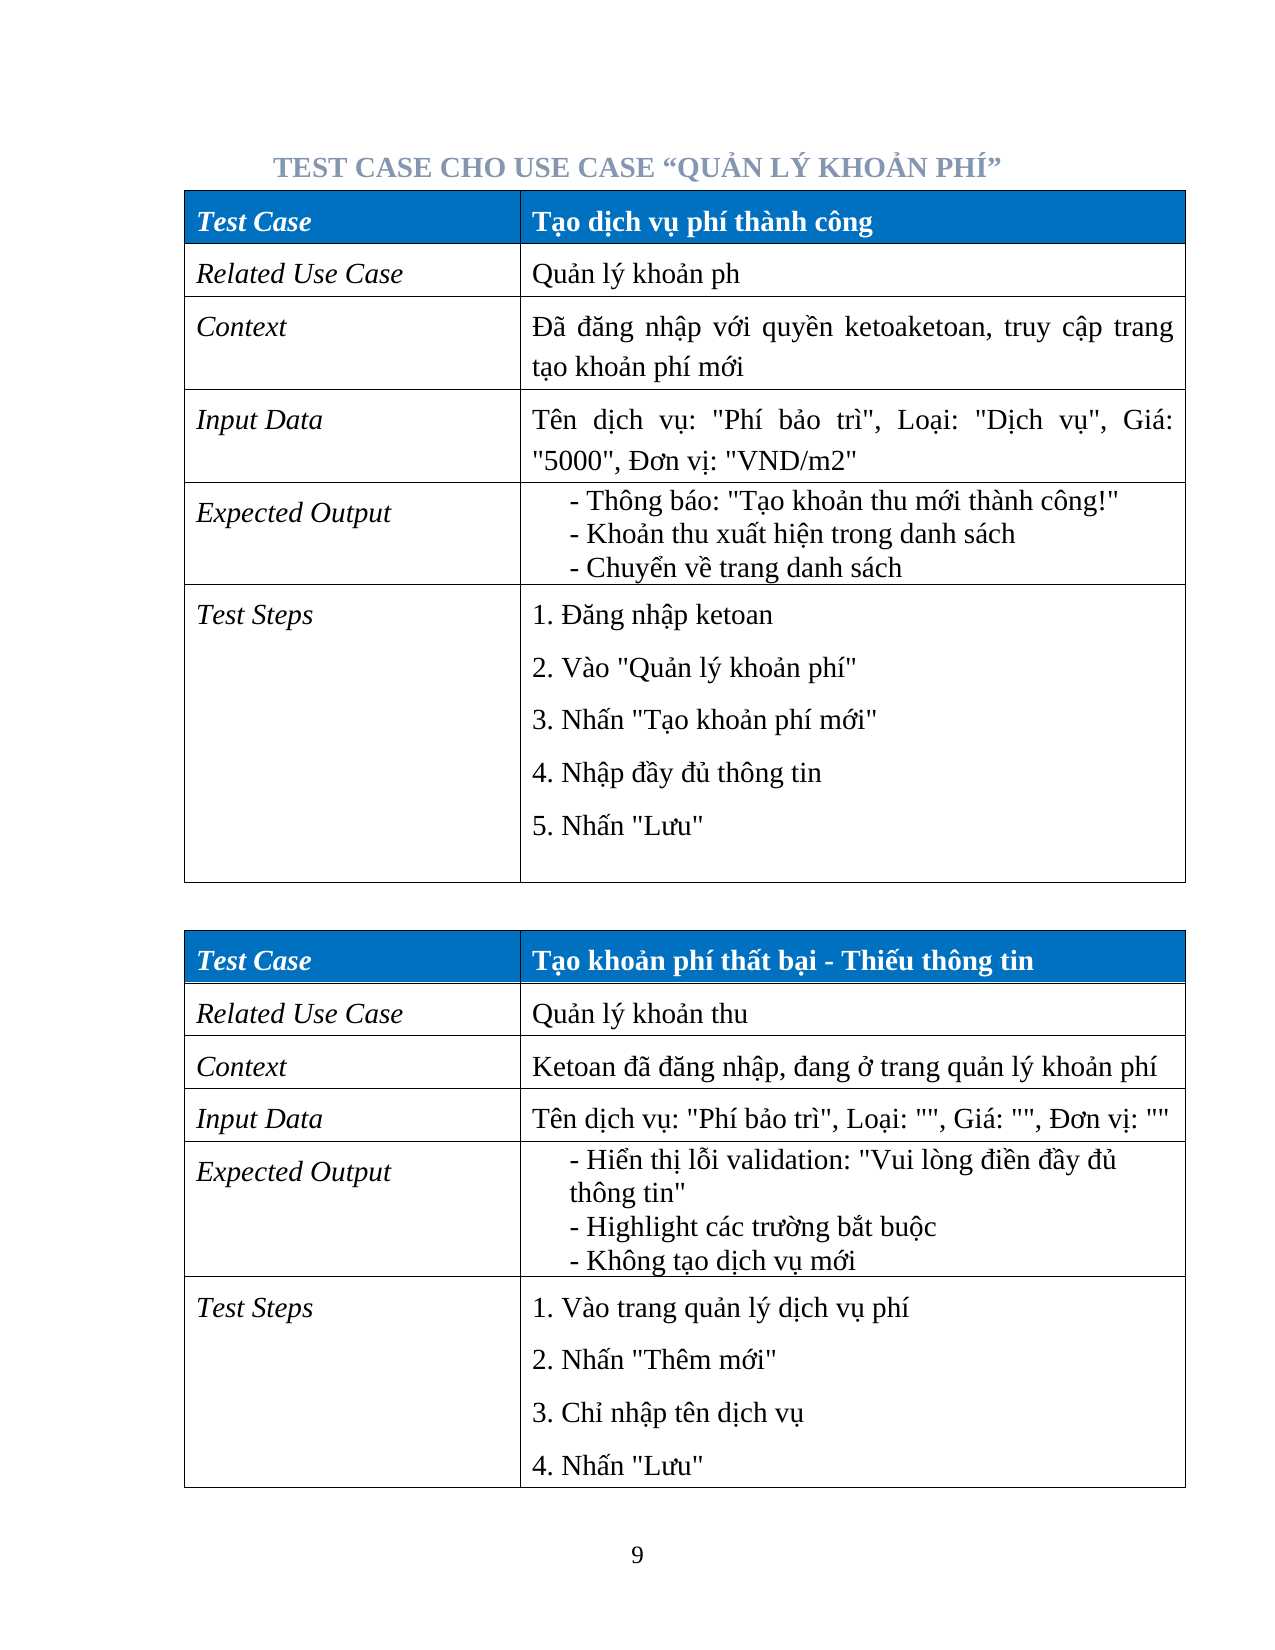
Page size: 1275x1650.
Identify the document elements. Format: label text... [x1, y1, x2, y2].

table_cell Ketoan đã đăng nhập, đang ở trang quản lý khoản phí [521, 1036, 1185, 1088]
table_cell Input Data [185, 1089, 520, 1141]
table_cell 1. Đăng nhập ketoan 2. Vào "Quản lý khoản phí" 3. Nhấn "Tạo khoản phí mới" 4. Nhập đầy đủ thông tin 5. Nhấn "Lưu" [521, 585, 1185, 882]
table_header Test Case [185, 931, 520, 982]
table_cell - Thông báo: "Tạo khoản thu mới thành công!" - Khoản thu xuất hiện trong danh sách - Chuyển về trang danh sách [521, 483, 1185, 583]
table_header Test Case [185, 191, 520, 243]
table_cell Test Steps [185, 1277, 520, 1487]
table_cell Đã đăng nhập với quyền ketoaketoan, truy cập trang tạo khoản phí mới [521, 297, 1185, 389]
table_cell Related Use Case [185, 984, 520, 1035]
table_cell Quản lý khoản ph [521, 244, 1185, 296]
table_cell Tên dịch vụ: "Phí bảo trì", Loại: "", Giá: "", Đơn vị: "" [521, 1089, 1185, 1141]
table_cell - Hiển thị lỗi validation: "Vui lòng điền đầy đủ thông tin" - Highlight các trường bắt buộc - Không tạo dịch vụ mới [521, 1142, 1185, 1276]
table_cell Tên dịch vụ: "Phí bảo trì", Loại: "Dịch vụ", Giá: "5000", Đơn vị: "VND/m2" [521, 390, 1185, 482]
table_cell Test Steps [185, 585, 520, 882]
table_cell Input Data [185, 390, 520, 482]
table_cell Expected Output [185, 483, 520, 583]
table_cell Context [185, 297, 520, 389]
table_header Tạo dịch vụ phí thành công [521, 191, 1185, 243]
table_cell Related Use Case [185, 244, 520, 296]
table_header Tạo khoản phí thất bại - Thiếu thông tin [521, 931, 1185, 982]
table_cell Quản lý khoản thu [521, 984, 1185, 1035]
table_cell Context [185, 1036, 520, 1088]
table_cell 1. Vào trang quản lý dịch vụ phí 2. Nhấn "Thêm mới" 3. Chỉ nhập tên dịch vụ 4. Nhấn "Lưu" [521, 1277, 1185, 1487]
table_cell Expected Output [185, 1142, 520, 1276]
text TEST CASE CHO USE CASE “QUẢN LÝ KHOẢN PHÍ” [187, 150, 1087, 183]
